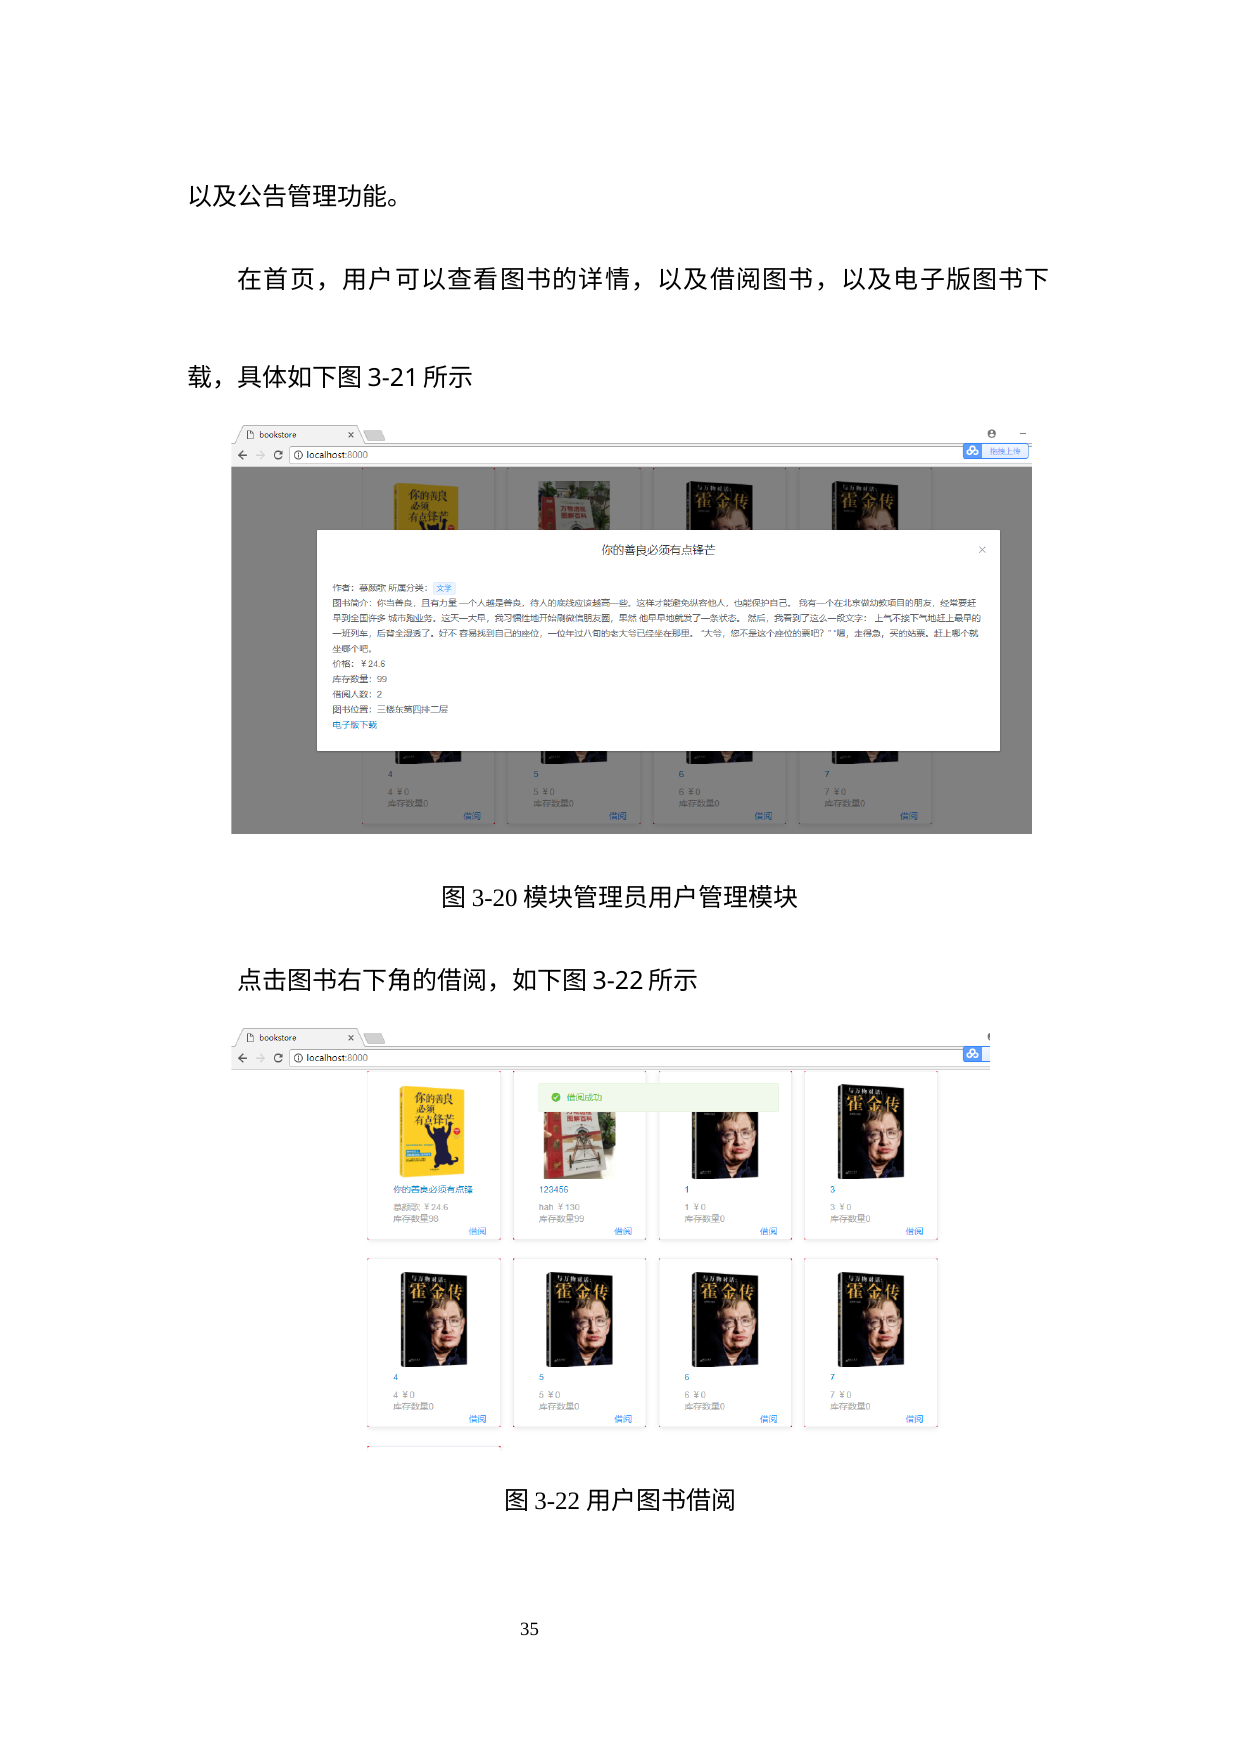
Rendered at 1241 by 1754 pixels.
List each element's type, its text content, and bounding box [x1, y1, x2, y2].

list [187, 162, 1053, 227]
list 点击图书右下角的借阅，如下图3-22所示 [187, 946, 1053, 1011]
picture [231, 425, 1032, 834]
picture [231, 1028, 990, 1451]
list 在首页，用户可以查看图书的详情，以及借阅图书，以及电子版图书下载，具体如下图3-21所示 [187, 245, 1053, 408]
text 图3-20 模块管理员用户管理模块 [187, 863, 1053, 928]
text 图3-22 用户图书借阅 [187, 1466, 1053, 1531]
